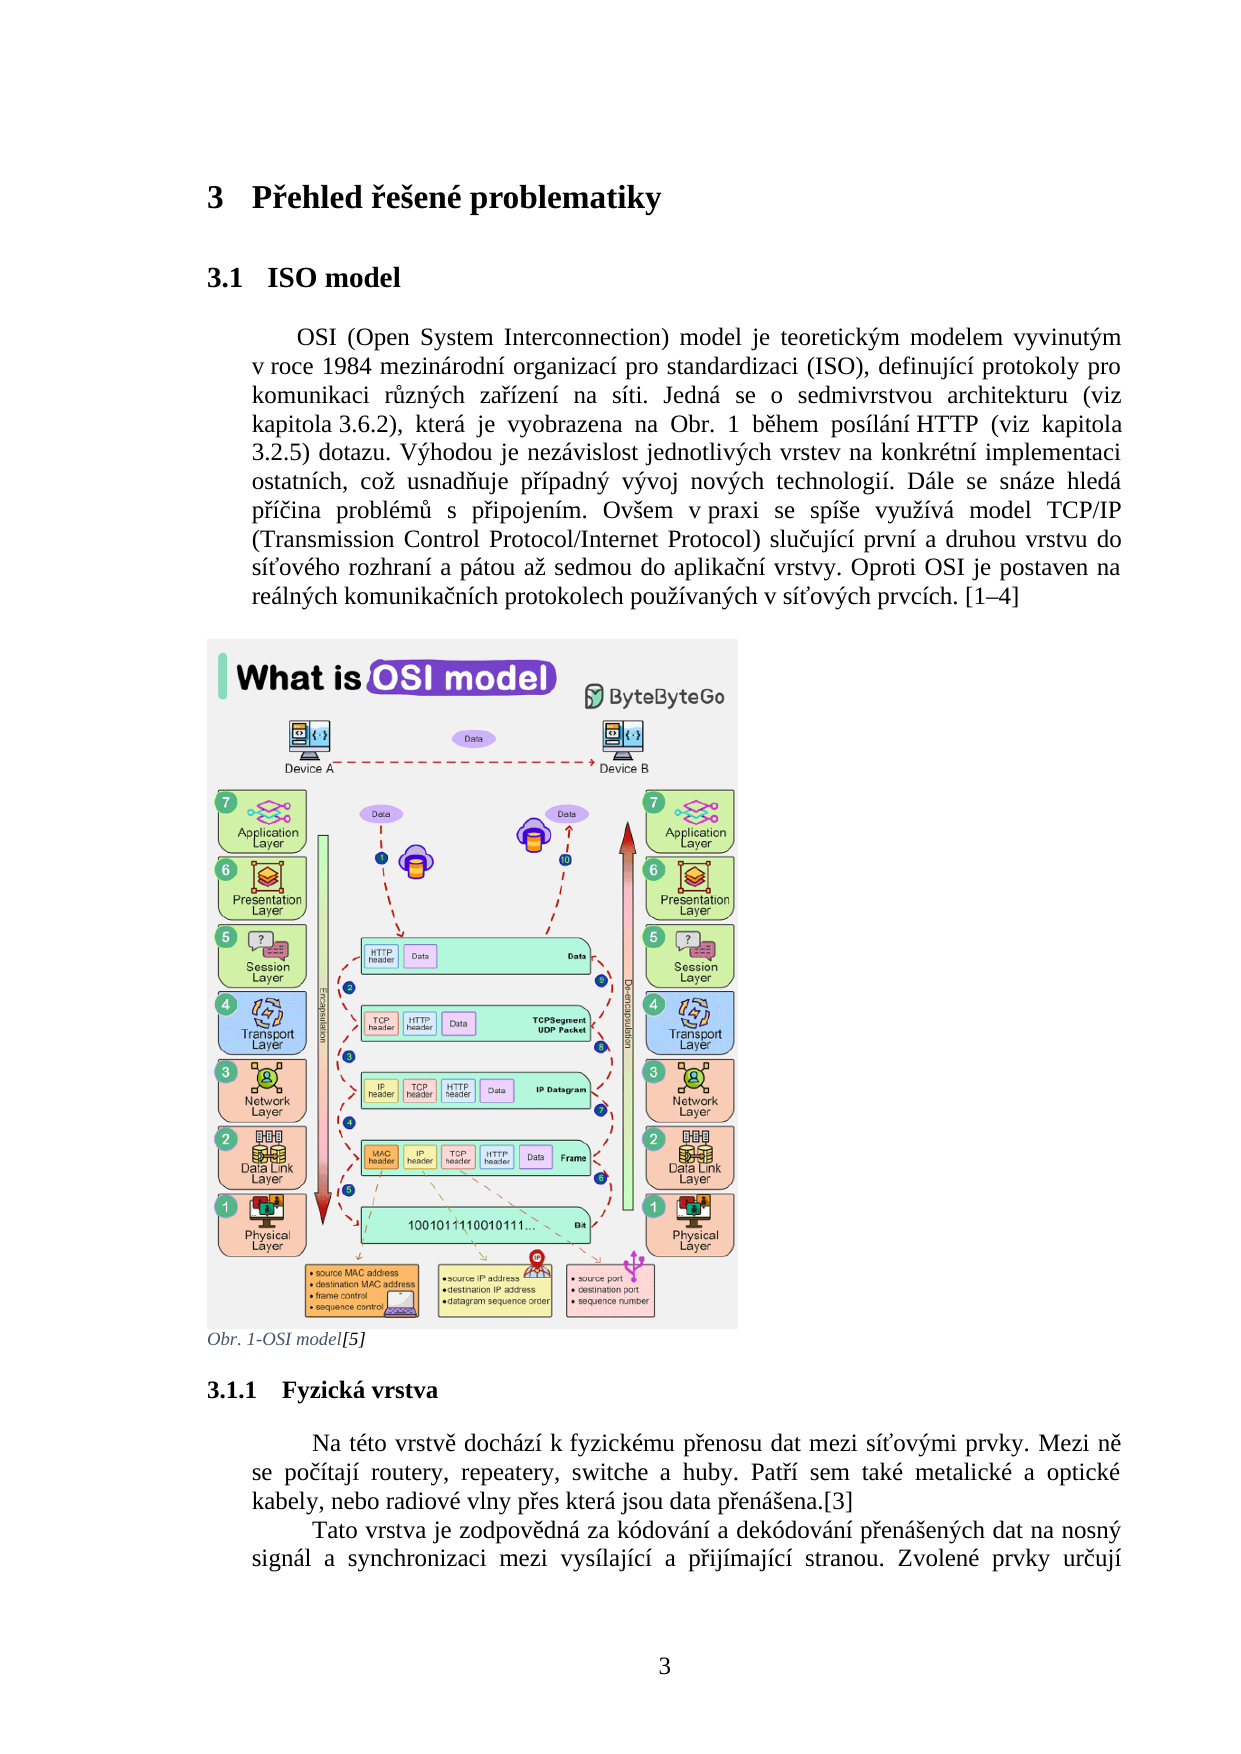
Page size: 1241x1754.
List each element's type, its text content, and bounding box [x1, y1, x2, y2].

picture [206, 638, 738, 1329]
subtitle ISO model [207, 260, 1122, 293]
text OSI (Open System Interconnection) model je teoretickým modelem vyvinutým v roce 1984 mezinárodní organizací pro standardizaci (ISO), definující protokoly pro komunikaci různých zařízení na síti. Jedná se o sedmivrstvou architekturu (viz kapitola 3.6.2), která je vyobrazena na Obr. 1 během posílání HTTP (viz kapitola 3.2.5) dotazu. Výhodou je nezávislost jednotlivých vrstev na konkrétní implementaci ostatních, což usnadňuje případný vývoj nových technologií. Dále se snáze hledá příčina problémů s připojením. Ovšem v praxi se spíše využívá model TCP/IP (Transmission Control Protocol/Internet Protocol) slučující první a druhou vrstvu do síťového rozhraní a pátou až sedmou do aplikační vrstvy. Oproti OSI je postaven na reálných komunikačních protokolech používaných v síťových prvcích. [252, 322, 1122, 610]
subtitle Fyzická vrstva [207, 1375, 1122, 1403]
text Obr. -OSI model [207, 1328, 1122, 1350]
subtitle Přehled řešené problematiky [207, 177, 1122, 216]
